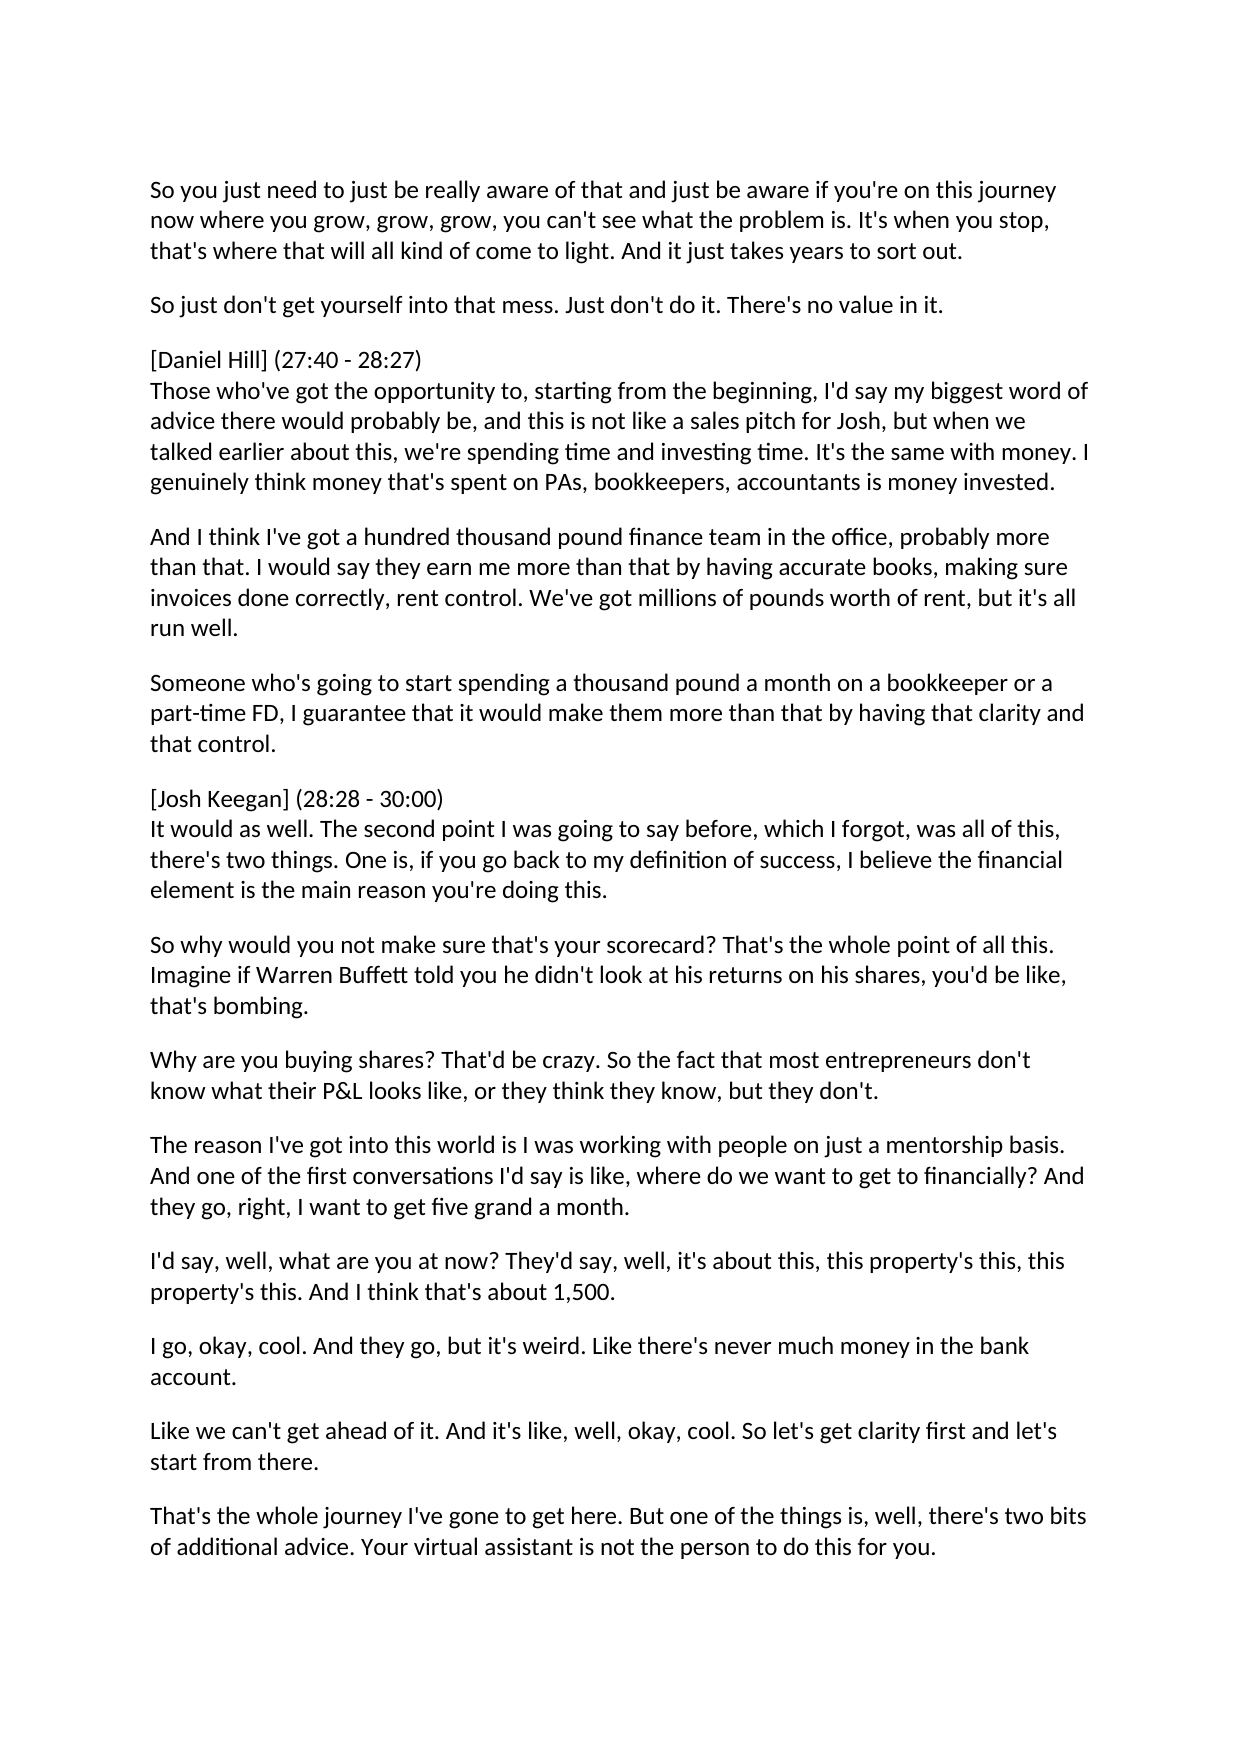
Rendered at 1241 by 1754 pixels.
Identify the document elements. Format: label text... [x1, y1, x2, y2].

text [Daniel Hill] (27:40 - 28:27) [150, 344, 1090, 375]
text That's the whole journey I've gone to get here. But one of the things is, well, there's two bits of additional advice. Your virtual assistant is not the person to do this for you. [150, 1501, 1090, 1562]
text [Josh Keegan] (28:28 - 30:00) [150, 783, 1090, 813]
text Those who've got the opportunity to, starting from the beginning, I'd say my biggest word of advice there would probably be, and this is not like a sales pitch for Josh, but when we talked earlier about this, we're spending time and investing time. It's the same with money. I genuinely think money that's spent on PAs, bookkeepers, accountants is money invested. [150, 375, 1090, 497]
text It would as well. The second point I was going to say before, which I forgot, was all of this, there's two things. One is, if you go back to my definition of success, I believe the financial element is the main reason you're doing this. [150, 813, 1090, 905]
text I go, okay, cool. And they go, but it's weird. Like there's never much money in the bank account. [150, 1330, 1090, 1391]
text So just don't get yourself into that mess. Just don't do it. There's no value in it. [150, 290, 1090, 320]
text The reason I've got into this world is I was working with people on just a mentorship basis. And one of the first conversations I'd say is like, where do we want to get to financially? And they go, right, I want to get five grand a month. [150, 1129, 1090, 1221]
text Someone who's going to start spending a thousand pound a month on a bookkeeper or a part-time FD, I guarantee that it would make them more than that by having that clarity and that control. [150, 667, 1090, 759]
text I'd say, well, what are you at now? They'd say, well, it's about this, this property's this, this property's this. And I think that's about 1,500. [150, 1245, 1090, 1306]
text Why are you buying shares? That'd be crazy. So the fact that most entrepreneurs don't know what their P&L looks like, or they think they know, but they don't. [150, 1044, 1090, 1106]
text So why would you not make sure that's your scorecard? That's the whole point of all this. Imagine if Warren Buffett told you he didn't look at his returns on his shares, you'd be like, that's bombing. [150, 929, 1090, 1020]
text So you just need to just be really aware of that and just be aware if you're on this journey now where you grow, grow, grow, you can't see what the problem is. It's when you stop, that's where that will all kind of come to light. And it just takes years to sort out. [150, 174, 1090, 266]
text Like we can't get ahead of it. And it's like, well, okay, cool. So let's get clarity first and let's start from there. [150, 1415, 1090, 1476]
text And I think I've got a hundred thousand pound finance team in the office, probably more than that. I would say they earn me more than that by having accurate books, making sure invoices done correctly, rent control. We've got millions of pounds worth of rent, but it's all run well. [150, 521, 1090, 643]
